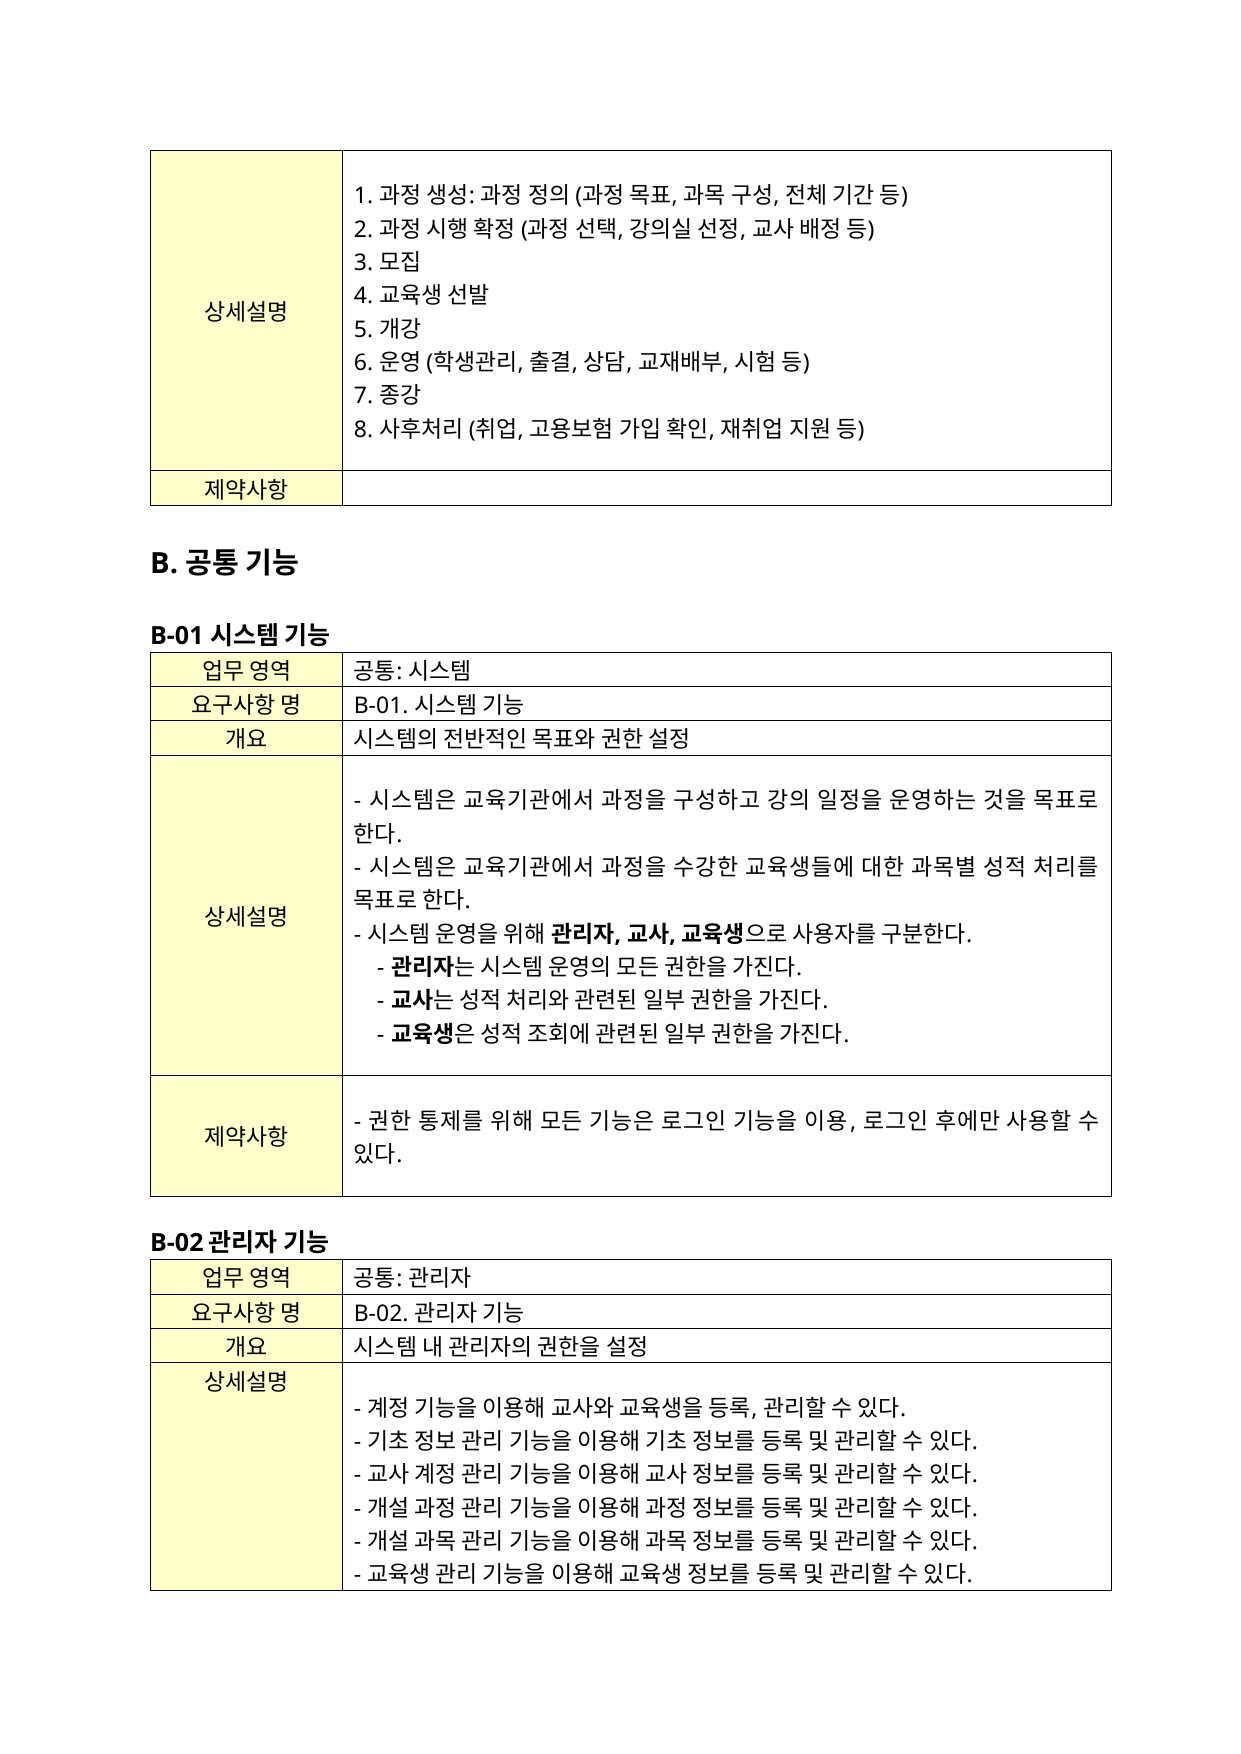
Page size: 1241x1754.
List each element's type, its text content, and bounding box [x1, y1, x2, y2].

table_cell [151, 1329, 342, 1362]
table_cell [151, 1363, 342, 1590]
table_cell [343, 1363, 1111, 1590]
table_header [343, 1260, 1111, 1293]
table_cell [343, 1076, 1111, 1196]
table_cell [343, 1329, 1111, 1362]
table_cell [343, 1295, 1111, 1328]
table_cell [151, 756, 342, 1075]
table_cell [343, 151, 1111, 470]
table_cell [151, 1076, 342, 1196]
table_header [151, 653, 342, 686]
table_header [151, 1260, 342, 1293]
table_cell [343, 687, 1111, 720]
table_cell [151, 471, 342, 505]
table_cell [151, 151, 342, 470]
table_cell - - - [343, 756, 1111, 1075]
table_cell [151, 721, 342, 755]
table_cell [343, 471, 1111, 505]
table_cell [151, 687, 342, 720]
table_cell [151, 1295, 342, 1328]
table_cell [343, 721, 1111, 755]
table_header [343, 653, 1111, 686]
